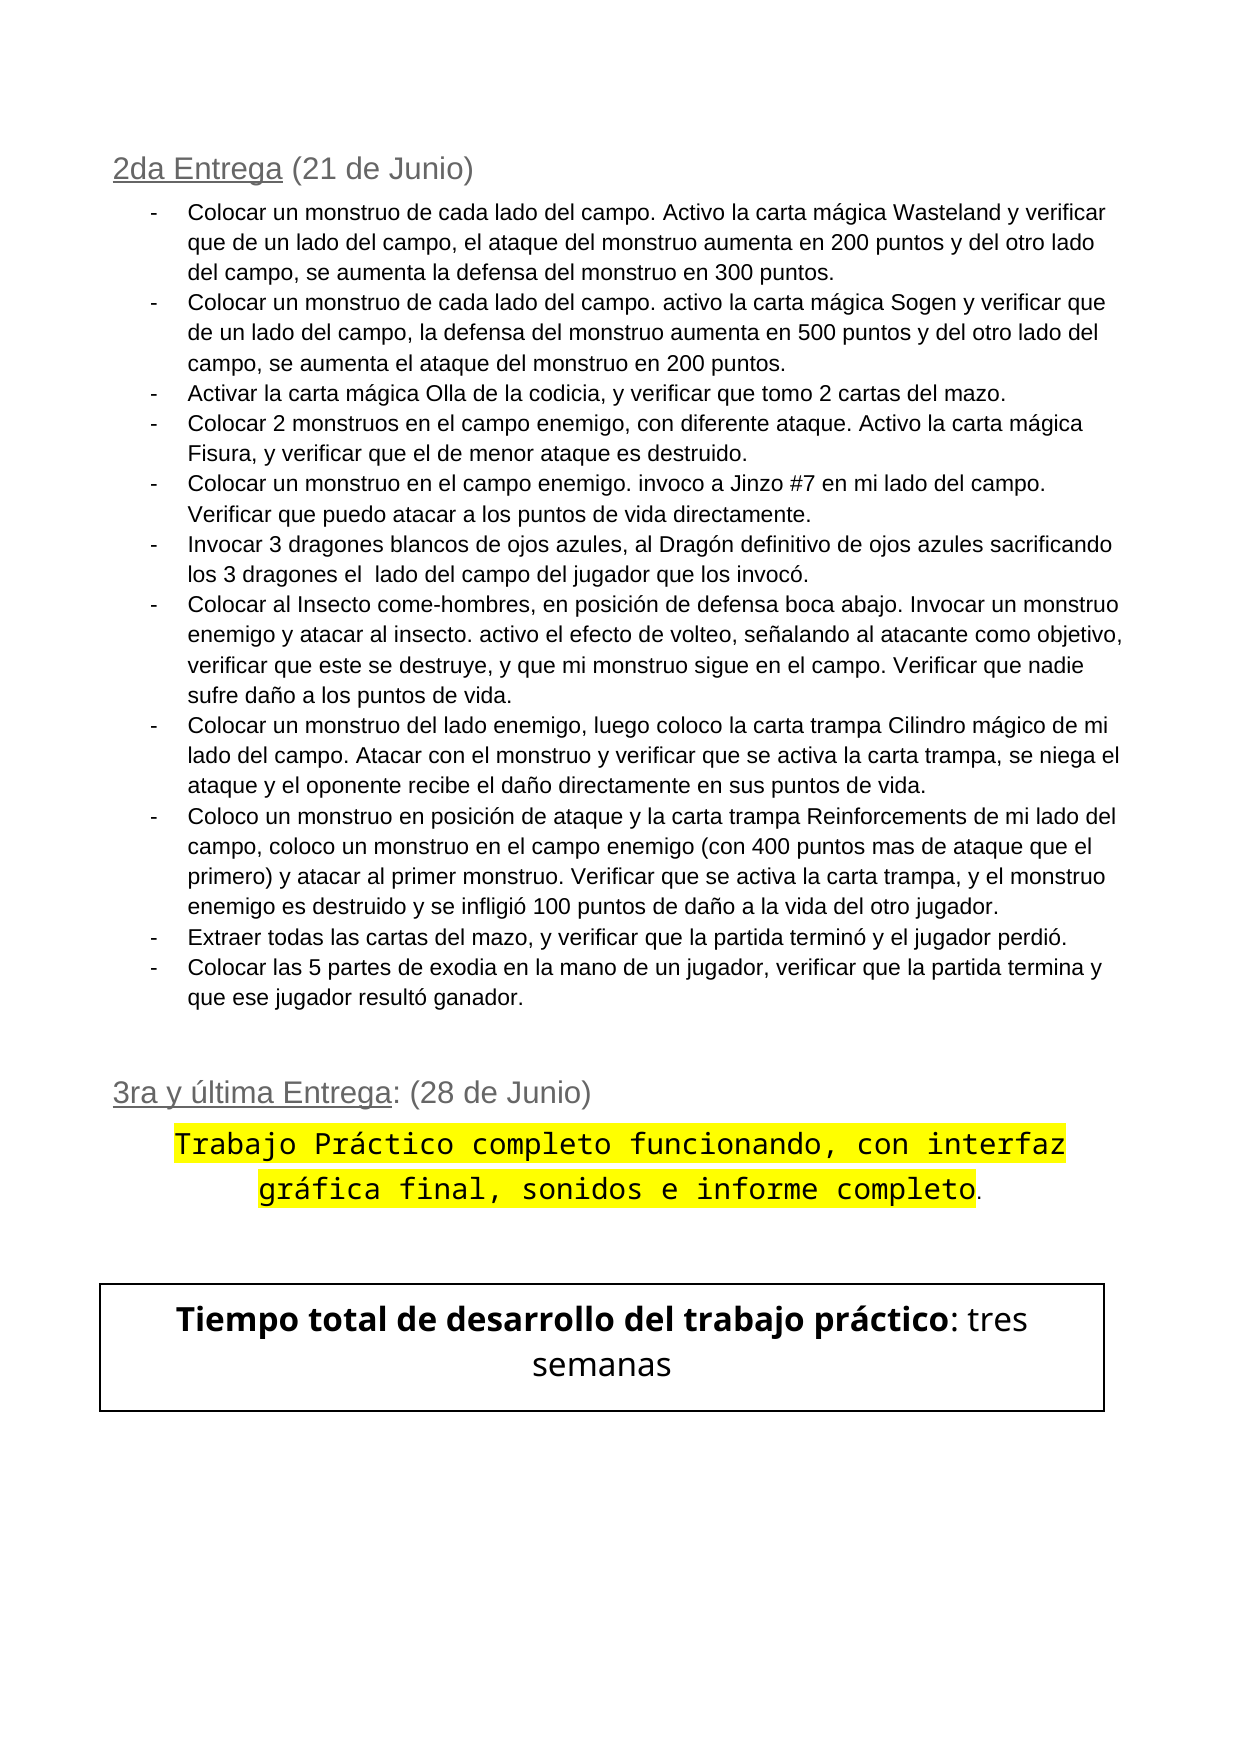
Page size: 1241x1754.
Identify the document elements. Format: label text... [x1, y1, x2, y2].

list Activar la carta mágica Olla de la codicia, y verificar que tomo 2 cartas del mazo. [150, 380, 1128, 406]
list Colocar al Insecto come-hombres, en posición de defensa boca abajo. Invocar un monstruo enemigo y atacar al insecto. activo el efecto de volteo, señalando al atacante como objetivo, verificar que este se destruye, y que mi monstruo sigue en el campo. Verificar que nadie sufre daño a los puntos de vida. [150, 591, 1128, 708]
list Extraer todas las cartas del mazo, y verificar que la partida terminó y el jugador perdió. [150, 923, 1128, 950]
list Colocar 2 monstruos en el campo enemigo, con diferente ataque. Activo la carta mágica Fisura, y verificar que el de menor ataque es destruido. [150, 410, 1128, 466]
list Coloco un monstruo en posición de ataque y la carta trampa Reinforcements de mi lado del campo, coloco un monstruo en el campo enemigo (con 400 puntos mas de ataque que el primero) y atacar al primer monstruo. Verificar que se activa la carta trampa, y el monstruo enemigo es destruido y se infligió 100 puntos de daño a la vida del otro jugador. [150, 803, 1128, 919]
list Colocar un monstruo de cada lado del campo. Activo la carta mágica Wasteland y verificar que de un lado del campo, el ataque del monstruo aumenta en 200 puntos y del otro lado del campo, se aumenta la defensa del monstruo en 300 puntos. [150, 198, 1128, 285]
list Invocar 3 dragones blancos de ojos azules, al Dragón definitivo de ojos azules sacrificando los 3 dragones el lado del campo del jugador que los invocó. [150, 531, 1128, 587]
list Colocar un monstruo de cada lado del campo. activo la carta mágica Sogen y verificar que de un lado del campo, la defensa del monstruo aumenta en 500 puntos y del otro lado del campo, se aumenta el ataque del monstruo en 200 puntos. [150, 289, 1128, 376]
text Trabajo Práctico completo funcionando, con interfaz gráfica final, sonidos e informe completo. [112, 1123, 1128, 1208]
table_header Tiempo total de desarrollo del trabajo práctico: tres semanas [101, 1285, 1103, 1409]
list Colocar las 5 partes de exodia en la mano de un jugador, verificar que la partida termina y que ese jugador resultó ganador. [150, 954, 1128, 1010]
subtitle 3ra y última Entrega: (28 de Junio) [112, 1074, 1128, 1110]
list Colocar un monstruo del lado enemigo, luego coloco la carta trampa Cilindro mágico de mi lado del campo. Atacar con el monstruo y verificar que se activa la carta trampa, se niega el ataque y el oponente recibe el daño directamente en sus puntos de vida. [150, 712, 1128, 799]
list Colocar un monstruo en el campo enemigo. invoco a Jinzo #7 en mi lado del campo. Verificar que puedo atacar a los puntos de vida directamente. [150, 470, 1128, 527]
subtitle 2da Entrega (21 de Junio) [112, 150, 1128, 186]
